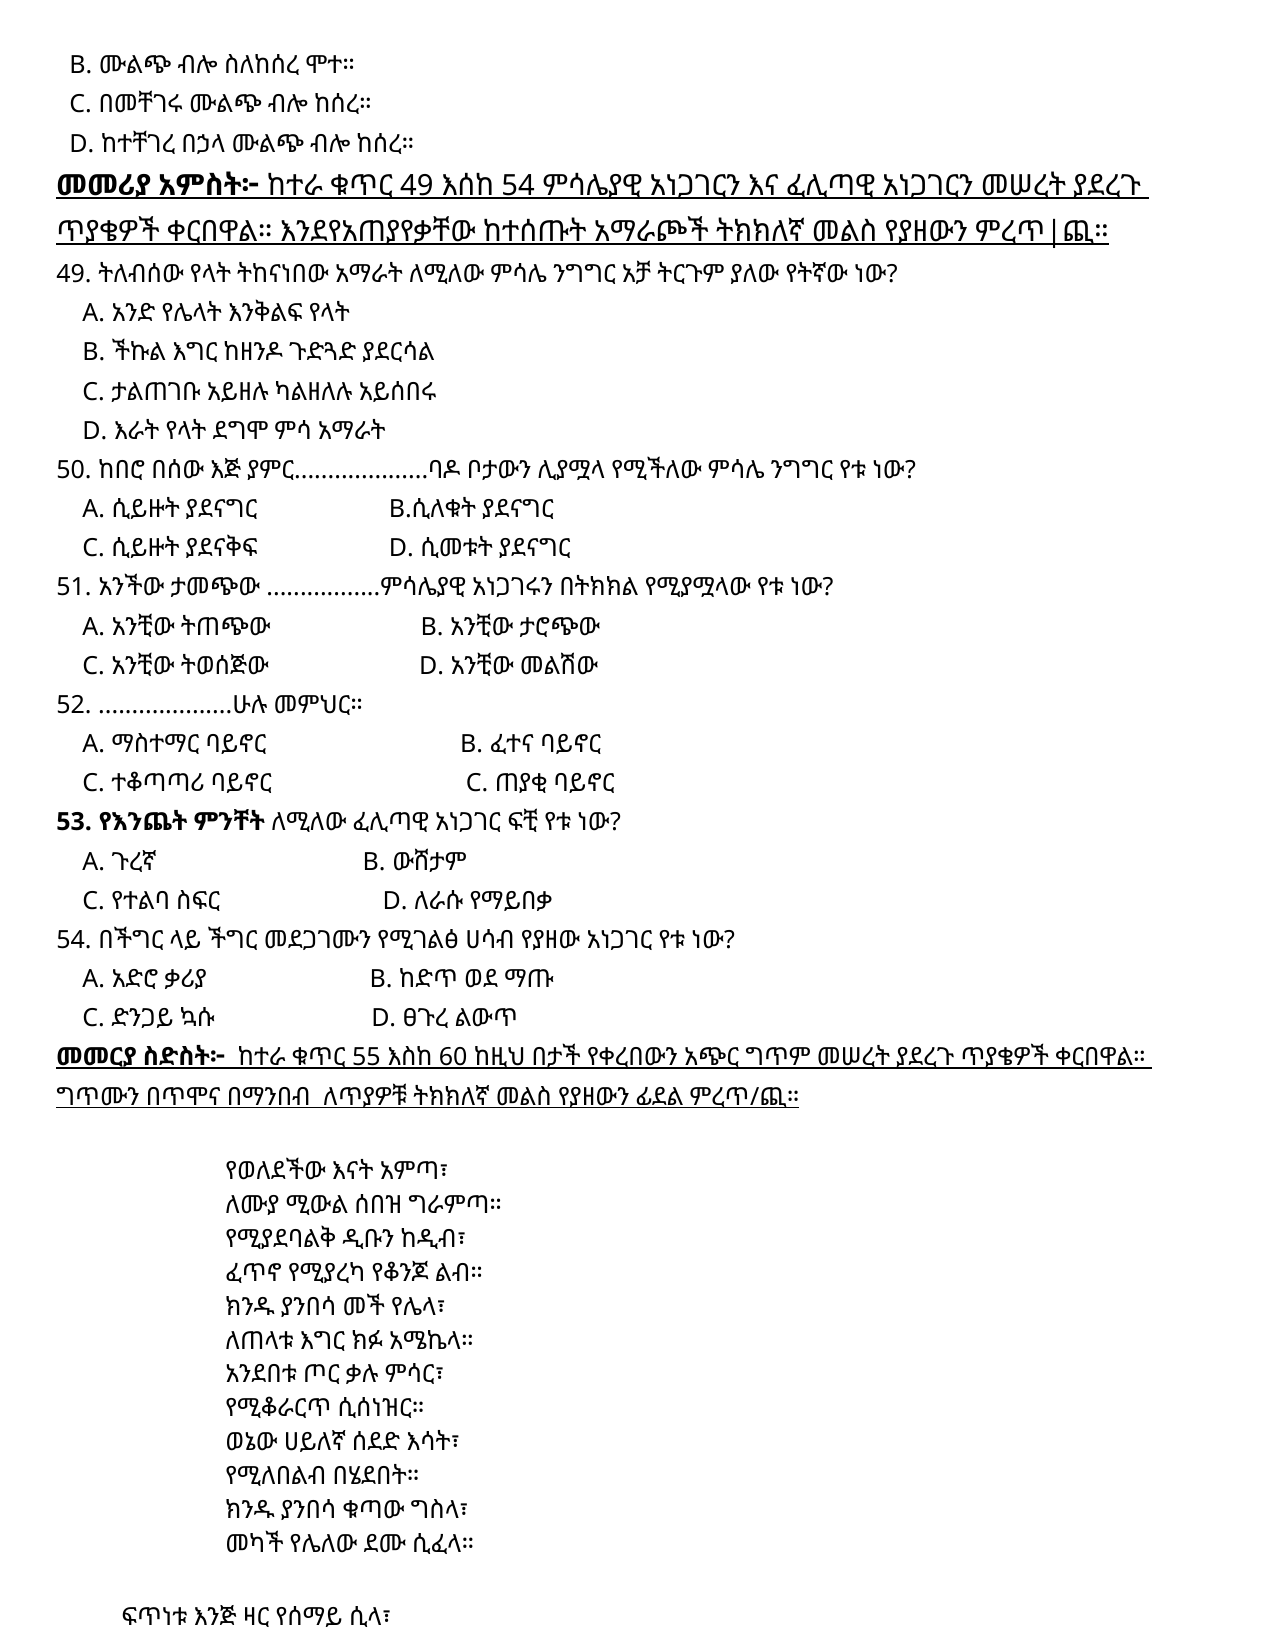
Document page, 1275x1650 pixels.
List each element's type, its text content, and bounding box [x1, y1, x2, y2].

text መመሪያ አምስት፦ ከተራ ቁጥር 49 እሰከ 54 ምሳሌያዊ አነጋገርን እና ፈሊጣዊ አነጋገርን መሠረት ያደረጉ ጥያቄዎች ቀርበዋል። እንደየአጠያየቃቸው ከተሰጡት አማራጮች ትክክለኛ መልስ የያዘውን ምረጥ|ጪ። [56, 164, 1219, 250]
text የሚለበልብ በሄደበት። [56, 1461, 1219, 1490]
text C. በመቸገሩ ሙልጭ ብሎ ከሰረ። [56, 86, 1219, 120]
text የወለደችው እናት አምጣ፣ [56, 1156, 1219, 1185]
text C. ድንጋይ ኳሱ D. ፀጉረ ልውጥ [56, 1000, 1219, 1034]
text ለሙያ ሚውል ሰበዝ ግራምጣ። [56, 1190, 1219, 1219]
text B. ሙልጭ ብሎ ስለከሰረ ሞተ። [56, 47, 1219, 81]
text A. አንቺው ትጠጭው B. አንቺው ታሮጭው [56, 608, 1219, 642]
text ክንዱ ያንበሳ ቁጣው ግስላ፣ [56, 1495, 1219, 1524]
text B. ችኩል እግር ከዘንዶ ጉድጓድ ያደርሳል [56, 334, 1219, 368]
text D. እራት የላት ደግሞ ምሳ አማራት [56, 412, 1219, 446]
text 51. አንችው ታመጭው .................ምሳሌያዊ አነጋገሩን በትክክል የሚያሟላው የቱ ነው? [56, 569, 1219, 603]
text C. ተቆጣጣሪ ባይኖር C. ጠያቂ ባይኖር [56, 765, 1219, 799]
text 54. በችግር ላይ ችግር መደጋገሙን የሚገልፅ ሀሳብ የያዘው አነጋገር የቱ ነው? [56, 921, 1219, 956]
text C. ሲይዙት ያደናቅፍ D. ሲመቱት ያደናግር [56, 530, 1219, 564]
text A. አንድ የሌላት እንቅልፍ የላት [56, 295, 1219, 329]
text ፍጥነቱ እንጅ ዛር የሰማይ ሲላ፣ [56, 1602, 1219, 1631]
text A. አድሮ ቃሪያ B. ከድጥ ወደ ማጡ [56, 961, 1219, 995]
text መመርያ ስድስት፦ ከተራ ቁጥር 55 እስከ 60 ከዚህ በታች የቀረበውን አጭር ግጥም መሠረት ያደረጉ ጥያቄዎች ቀርበዋል። ግጥሙን በጥሞና በማንበብ ለጥያዎቹ ትክክለኛ መልስ የያዘውን ፊደል ምረጥ/ጪ። [56, 1039, 1219, 1112]
text C. ታልጠገቡ አይዘሉ ካልዘለሉ አይሰበሩ [56, 373, 1219, 407]
text D. ከተቸገረ በኃላ ሙልጭ ብሎ ከሰረ። [56, 125, 1219, 159]
text የሚያደባልቅ ዲቡን ከዲብ፣ [56, 1224, 1219, 1253]
text ፈጥኖ የሚያረካ የቆንጆ ልብ። [56, 1258, 1219, 1287]
text 49. ትለብሰው የላት ትከናነበው አማራት ለሚለው ምሳሌ ንግግር አቻ ትርጉም ያለው የትኛው ነው? [56, 256, 1219, 290]
text መካች የሌለው ደሙ ሲፈላ። [56, 1529, 1219, 1558]
text ክንዱ ያንበሳ መች የሌላ፣ [56, 1292, 1219, 1321]
text ወኔው ሀይለኛ ሰደድ እሳት፣ [56, 1427, 1219, 1456]
text የሚቆራርጥ ሲሰነዝር። [56, 1393, 1219, 1422]
text አንደበቱ ጦር ቃሉ ምሳር፣ [56, 1359, 1219, 1388]
text A. ጉረኛ B. ውሸታም [56, 843, 1219, 877]
text 53. የእንጨት ምንቸት ለሚለው ፈሊጣዊ አነጋገር ፍቺ የቱ ነው? [56, 804, 1219, 838]
text C. አንቺው ትወሰጅው D. አንቺው መልሽው [56, 647, 1219, 681]
text C. የተልባ ስፍር D. ለራሱ የማይበቃ [56, 882, 1219, 916]
text A. ማስተማር ባይኖር B. ፈተና ባይኖር [56, 726, 1219, 760]
text ለጠላቱ እግር ክፉ አሜኬላ። [56, 1326, 1219, 1354]
text 50. ከበሮ በሰው እጅ ያምር....................ባዶ ቦታውን ሊያሟላ የሚችለው ምሳሌ ንግግር የቱ ነው? [56, 451, 1219, 486]
text 52. ....................ሁሉ መምህር። [56, 686, 1219, 721]
text A. ሲይዙት ያደናግር B.ሲለቁት ያደናግር [56, 491, 1219, 525]
